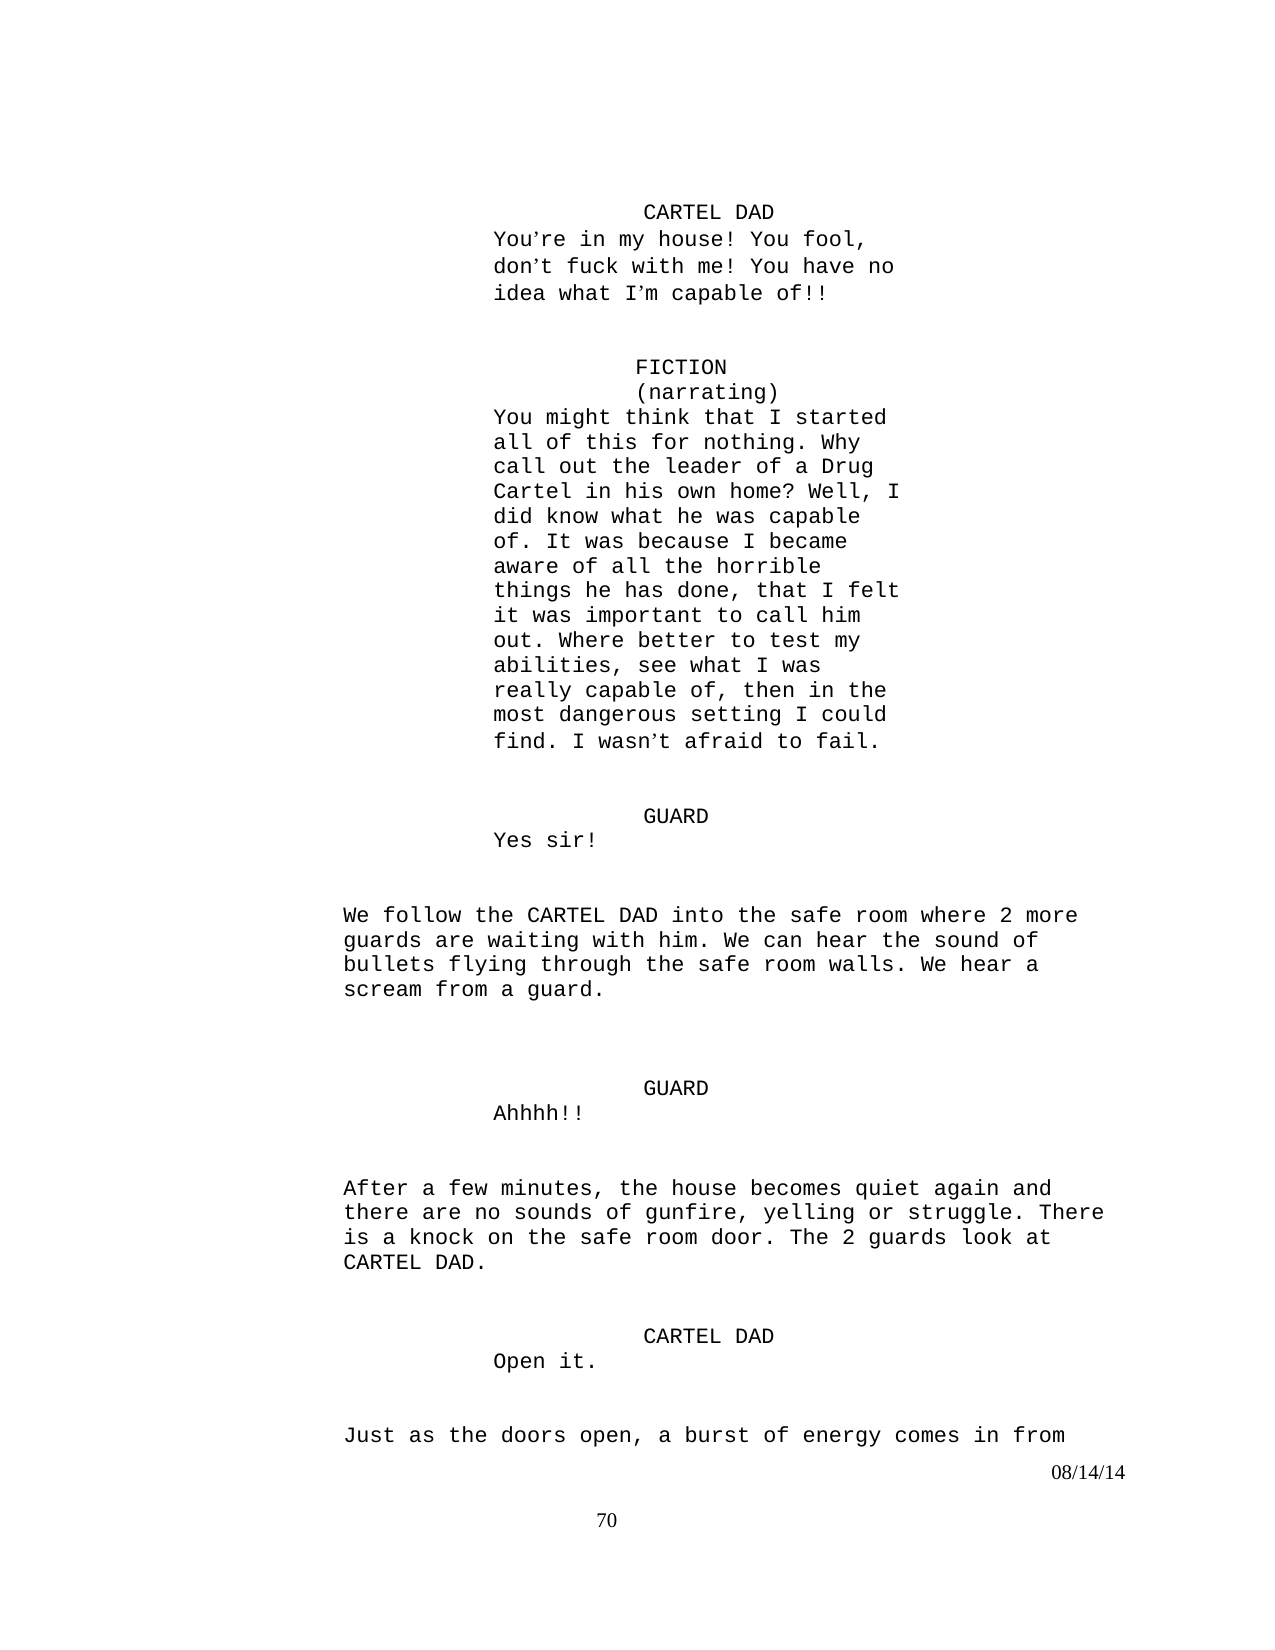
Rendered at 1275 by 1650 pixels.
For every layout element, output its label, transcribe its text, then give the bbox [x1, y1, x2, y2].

text GUARD [643, 1078, 1087, 1102]
text You might think that I started all of this for nothing. Why call out the leader of a Drug Cartel in his own home? Well, I did know what he was capable of. It was because I became aware of all the horrible things he has done, that I felt it was important to call him out. Where better to test my abilities, see what I was really capable of, then in the most dangerous setting I could find. I wasn’t afraid to fail. [493, 406, 900, 755]
text FICTION [567, 356, 900, 381]
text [343, 1425, 1125, 1449]
text After a few minutes, the house becomes quiet again and there are no sounds of gunfire, yelling or struggle. There is a knock on the safe room door. The 2 guards look at CARTEL DAD. [343, 1177, 1125, 1276]
text You’re in my house! You fool, don’t fuck with me! You have no idea what I’m capable of!! [493, 226, 900, 307]
text CARTEL DAD [643, 1326, 1087, 1350]
text Yes sir! [493, 830, 900, 854]
text Open it. [493, 1350, 900, 1375]
text (narrating) [567, 381, 900, 406]
text GUARD [643, 805, 1087, 830]
text Ahhhh!! [493, 1102, 900, 1127]
text CARTEL DAD [643, 201, 1087, 226]
text We follow the CARTEL DAD into the safe room where 2 more guards are waiting with him. We can hear the sound of bullets flying through the safe room walls. We hear a scream from a guard. [343, 904, 1125, 1003]
